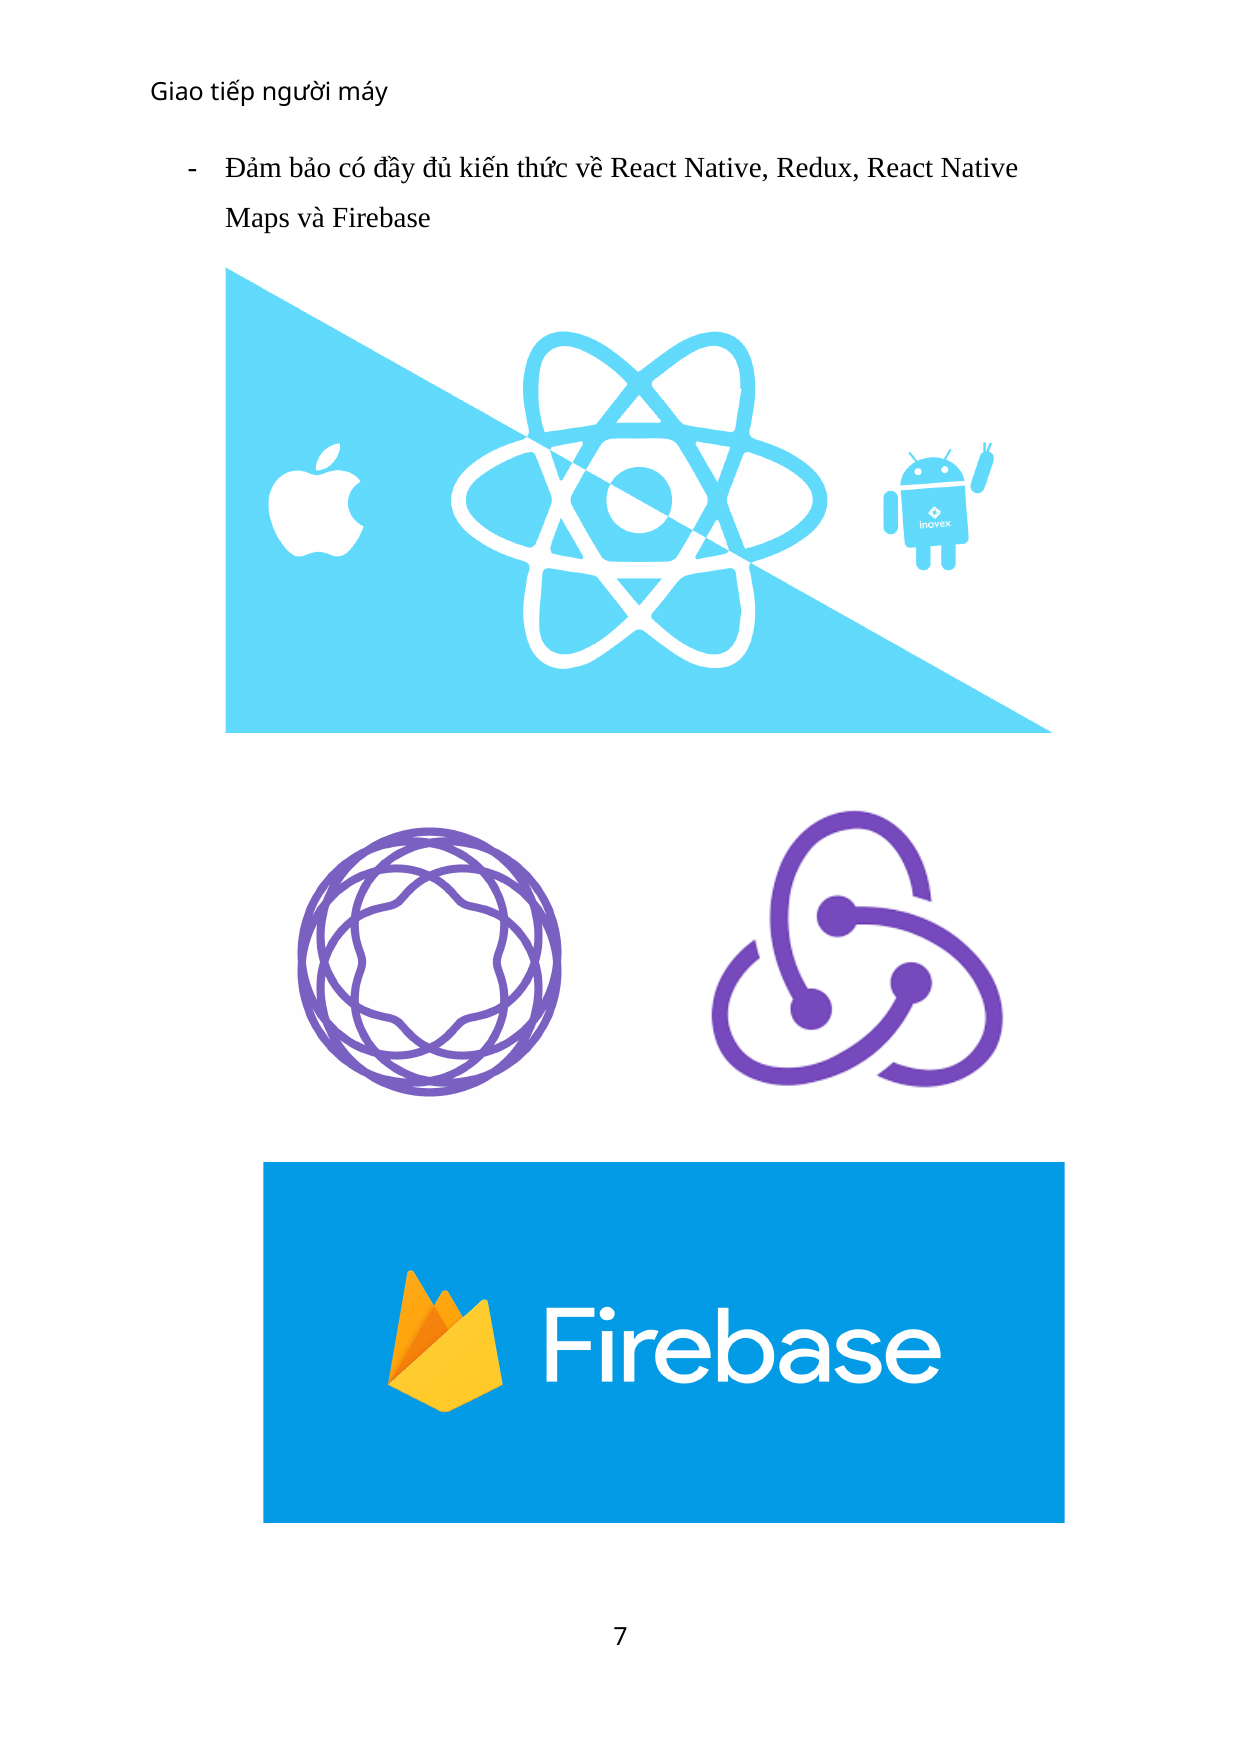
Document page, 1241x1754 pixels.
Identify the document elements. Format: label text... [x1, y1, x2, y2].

picture [780, 1330, 829, 1383]
picture [836, 1330, 881, 1383]
list Đảm bảo có đầy đủ kiến thức về React Native, Redux, React Native Maps và Firebase [187, 150, 1090, 234]
picture [602, 1332, 612, 1381]
picture [187, 762, 1041, 1132]
picture [225, 267, 1053, 733]
picture [547, 1308, 594, 1381]
picture [886, 1330, 940, 1383]
picture [600, 1307, 614, 1320]
picture [718, 1308, 774, 1383]
picture [389, 1271, 502, 1411]
picture [656, 1330, 710, 1383]
picture [624, 1330, 657, 1381]
